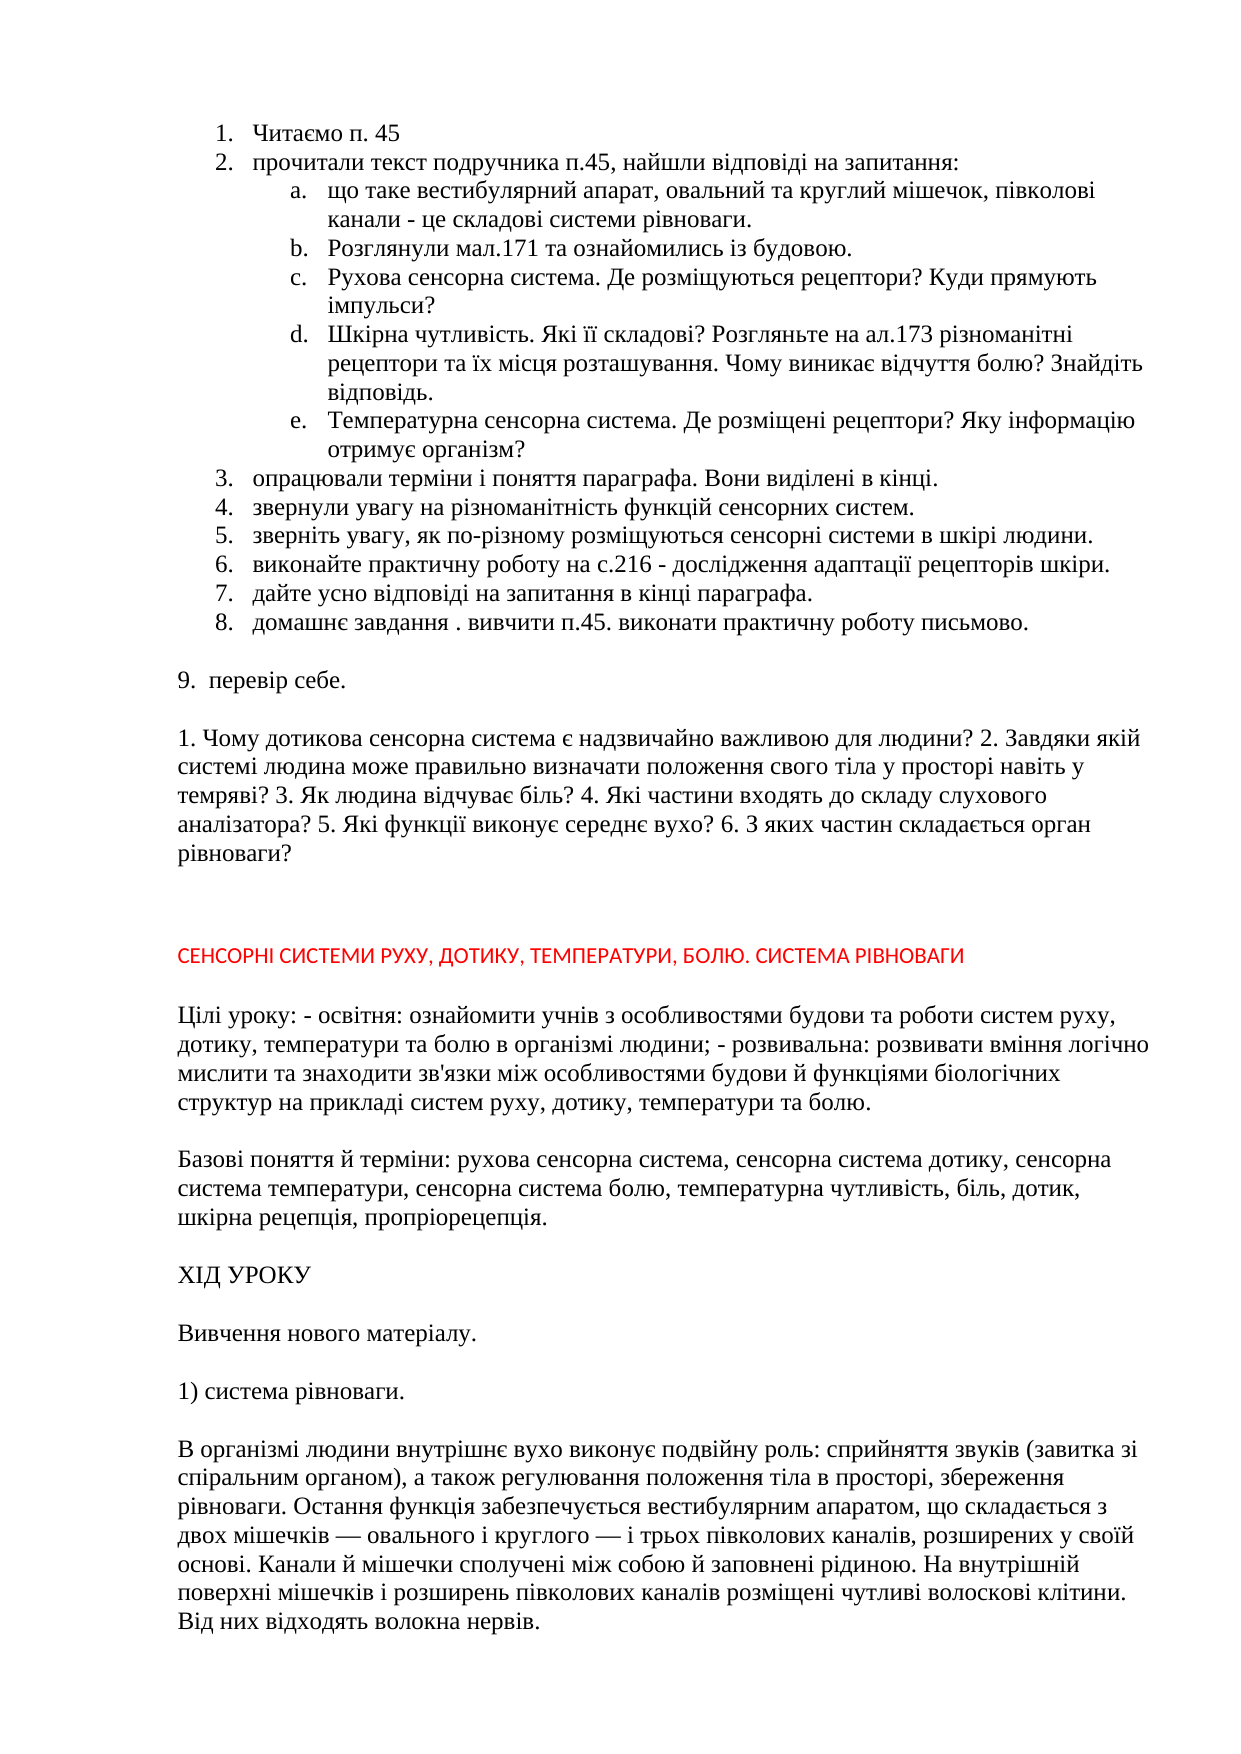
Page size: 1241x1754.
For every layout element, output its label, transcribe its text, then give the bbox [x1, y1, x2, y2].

text 1) система рівноваги. [177, 1376, 1152, 1404]
list Читаємо п. 45 [215, 118, 1152, 147]
list домашнє завдання . вивчити п.45. виконати практичну роботу письмово. [215, 607, 1152, 636]
list опрацювали терміни і поняття параграфа. Вони виділені в кінці. [215, 463, 1152, 492]
list Шкірна чутливість. Які її складові? Розгляньте на ал.173 різноманітні рецептори та їх місця розташування. Чому виникає відчуття болю? Знайдіть відповідь. [290, 319, 1152, 406]
text Вивчення нового матеріалу. [177, 1318, 1152, 1347]
text 1. Чому дотикова сенсорна система є надзвичайно важливою для людини? 2. Завдяки якій системі людина може правильно визначати положення свого тіла у просторі навіть у темряві? 3. Як людина відчуває біль? 4. Які частини входять до складу слухового аналізатора? 5. Які функції виконує середнє вухо? 6. З яких частин складається орган рівноваги? [177, 723, 1152, 866]
text Базові поняття й терміни: рухова сенсорна система, сенсорна система дотику, сенсорна система температури, сенсорна система болю, температурна чутливість, біль, дотик, шкірна рецепція, пропріорецепція. [177, 1144, 1152, 1231]
list Температурна сенсорна система. Де розміщені рецептори? Яку інформацію отримує організм? [290, 406, 1152, 463]
list зверніть увагу, як по-різному розміщуються сенсорні системи в шкірі людини. [215, 521, 1152, 549]
text СЕНСОРНІ СИСТЕМИ РУХУ, ДОТИКУ, ТЕМПЕРАТУРИ, БОЛЮ. СИСТЕМА РІВНОВАГИ [177, 941, 1152, 969]
list що таке вестибулярний апарат, овальний та круглий мішечок, півколові канали - це складові системи рівноваги. [290, 176, 1152, 233]
list виконайте практичну роботу на с.216 - дослідження адаптації рецепторів шкіри. [215, 549, 1152, 578]
text ХІД УРОКУ [177, 1260, 1152, 1289]
list звернули увагу на різноманітність функцій сенсорних систем. [215, 492, 1152, 521]
list Розглянули мал.171 та ознайомились із будовою. [290, 233, 1152, 262]
text 9. перевір себе. [177, 665, 1152, 693]
list прочитали текст подручника п.45, найшли відповіді на запитання: [215, 147, 1152, 176]
text Цілі уроку: - освітня: ознайомити учнів з особливостями будови та роботи систем руху, дотику, температури та болю в організмі людини; - розвивальна: розвивати вміння логічно мислити та знаходити зв'язки між особливостями будови й функціями біологічних структур на прикладі систем руху, дотику, температури та болю. [177, 1000, 1152, 1115]
text В організмі людини внутрішнє вухо виконує подвійну роль: сприйняття звуків (завитка зі спіральним органом), а також регулювання положення тіла в просторі, збереження рівноваги. Остання функція забезпечується вестибулярним апаратом, що складається з двох мішечків — овального і круглого — і трьох півколових каналів, розширених у своїй основі. Канали й мішечки сполучені між собою й заповнені рідиною. На внутрішній поверхні мішечків і розширень півколових каналів розміщені чутливі волоскові клітини. Від них відходять волокна нервів. [177, 1434, 1152, 1635]
list дайте усно відповіді на запитання в кінці параграфа. [215, 578, 1152, 607]
list Рухова сенсорна система. Де розміщуються рецептори? Куди прямують імпульси? [290, 262, 1152, 319]
